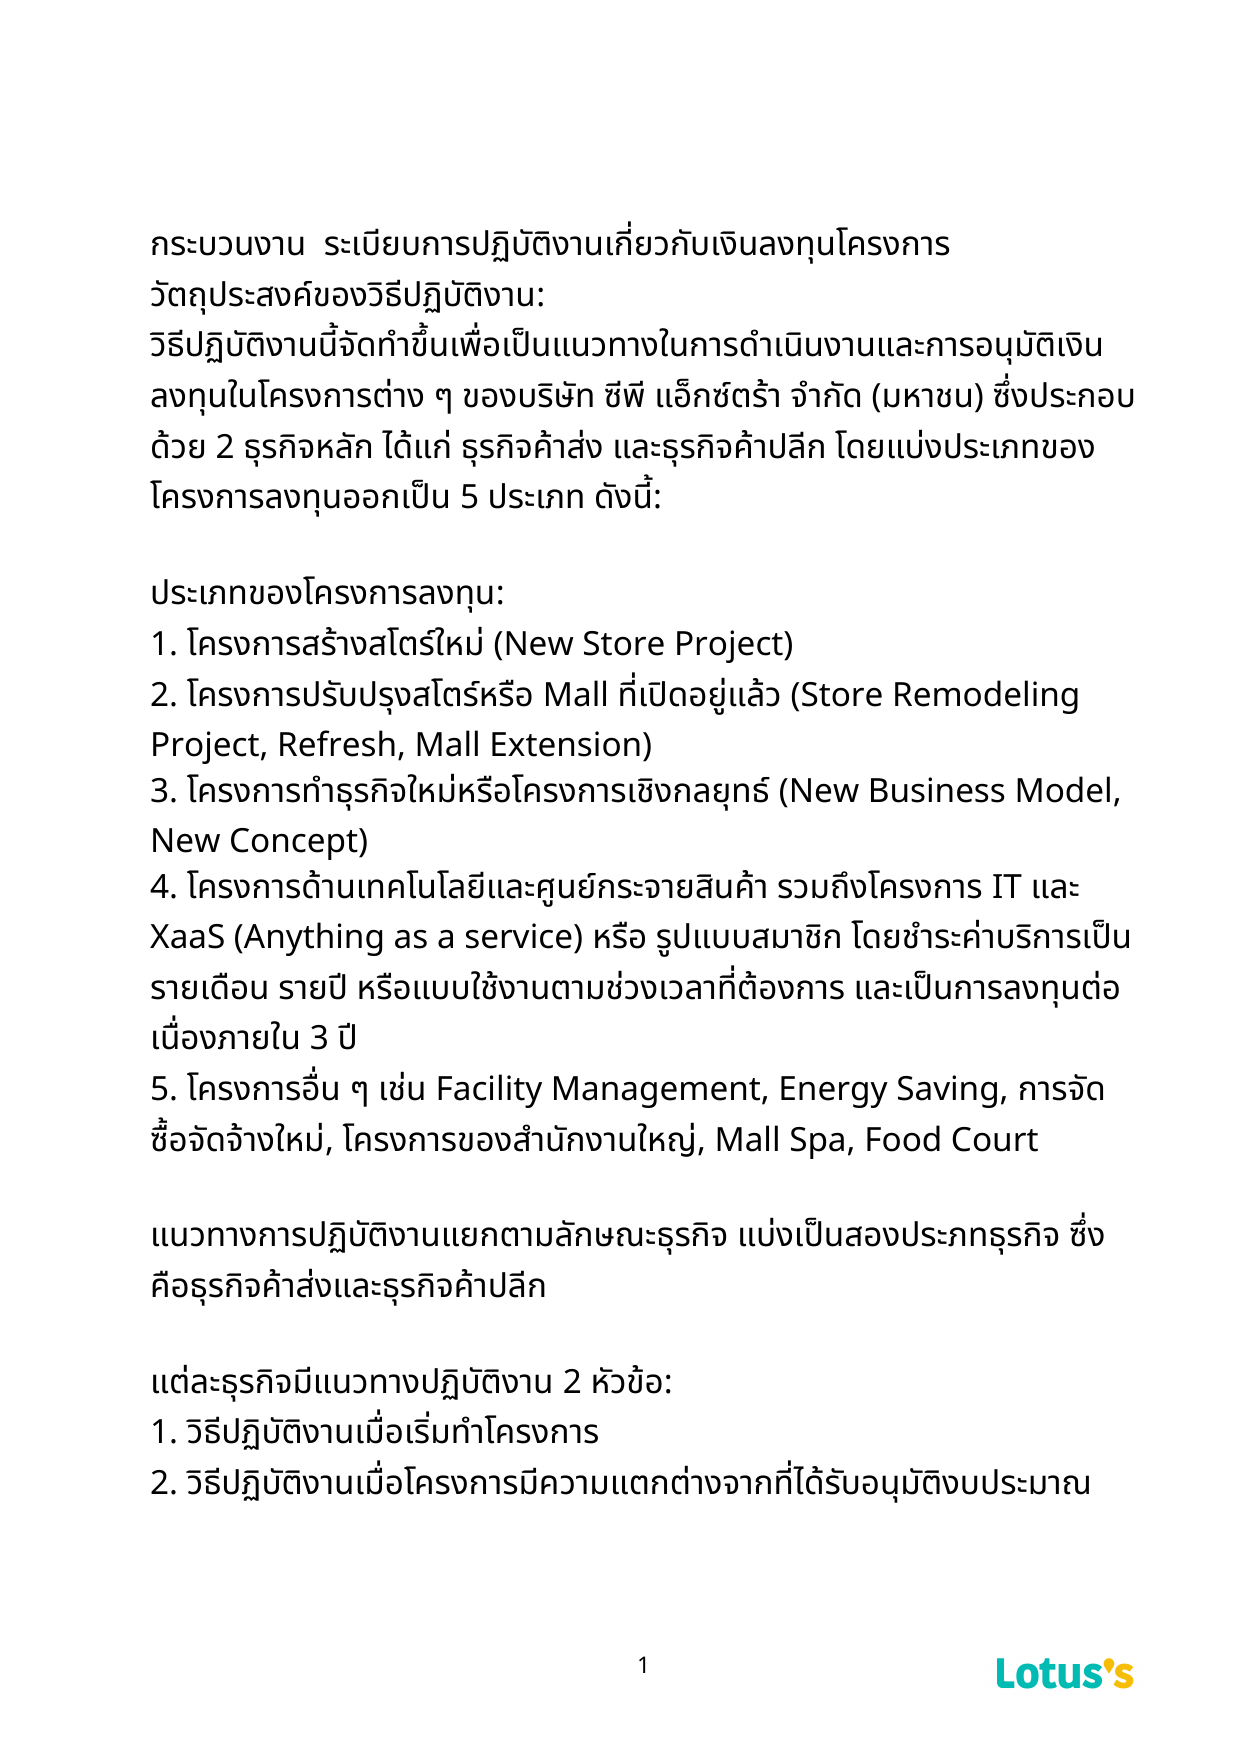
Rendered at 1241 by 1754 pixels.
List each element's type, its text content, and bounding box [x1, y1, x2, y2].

text 1. โครงการสร้างสโตร์ใหม่ (New Store Project) [150, 620, 1137, 670]
text 3. โครงการทำธุรกิจใหม่หรือโครงการเชิงกลยุทธ์ (New Business Model, New Concept) [150, 766, 1137, 862]
text 2. โครงการปรับปรุงสโตร์หรือ Mall ที่เปิดอยู่แล้ว (Store Remodeling Project, Refresh, Mall Extension) [150, 670, 1137, 766]
text วัตถุประสงค์ของวิธีปฏิบัติงาน: [150, 271, 1137, 321]
text ประเภทของโครงการลงทุน: [150, 569, 1137, 620]
text 4. โครงการด้านเทคโนโลยีและศูนย์กระจายสินค้า รวมถึงโครงการ IT และ XaaS (Anything as a service) หรือ รูปแบบสมาชิก โดยชำระค่าบริการเป็นรายเดือน รายปี หรือแบบใช้งานตามช่วงเวลาที่ต้องการ และเป็นการลงทุนต่อเนื่องภายใน 3 ปี [150, 862, 1137, 1065]
text แนวทางการปฏิบัติงานแยกตามลักษณะธุรกิจ แบ่งเป็นสองประภทธุรกิจ ซึ่งคือธุรกิจค้าส่งและธุรกิจค้าปลีก [150, 1211, 1137, 1312]
text 5. โครงการอื่น ๆ เช่น Facility Management, Energy Saving, การจัดซื้อจัดจ้างใหม่, โครงการของสำนักงานใหญ่, Mall Spa, Food Court [150, 1065, 1137, 1166]
text วิธีปฏิบัติงานนี้จัดทำขึ้นเพื่อเป็นแนวทางในการดำเนินงานและการอนุมัติเงินลงทุนในโครงการต่าง ๆ ของบริษัท ซีพี แอ็กซ์ตร้า จำกัด (มหาชน) ซึ่งประกอบด้วย 2 ธุรกิจหลัก ได้แก่ ธุรกิจค้าส่ง และธุรกิจค้าปลีก โดยแบ่งประเภทของโครงการลงทุนออกเป็น 5 ประเภท ดังนี้: [150, 321, 1137, 524]
picture [985, 1650, 1144, 1699]
text 2. วิธีปฏิบัติงานเมื่อโครงการมีความแตกต่างจากที่ได้รับอนุมัติงบประมาณ [150, 1459, 1137, 1509]
text 1. วิธีปฏิบัติงานเมื่อเริ่มทำโครงการ [150, 1408, 1137, 1459]
text แต่ละธุรกิจมีแนวทางปฏิบัติงาน 2 หัวข้อ: [150, 1358, 1137, 1408]
text กระบวนงาน ระเบียบการปฏิบัติงานเกี่ยวกับเงินลงทุนโครงการ [150, 220, 1137, 271]
